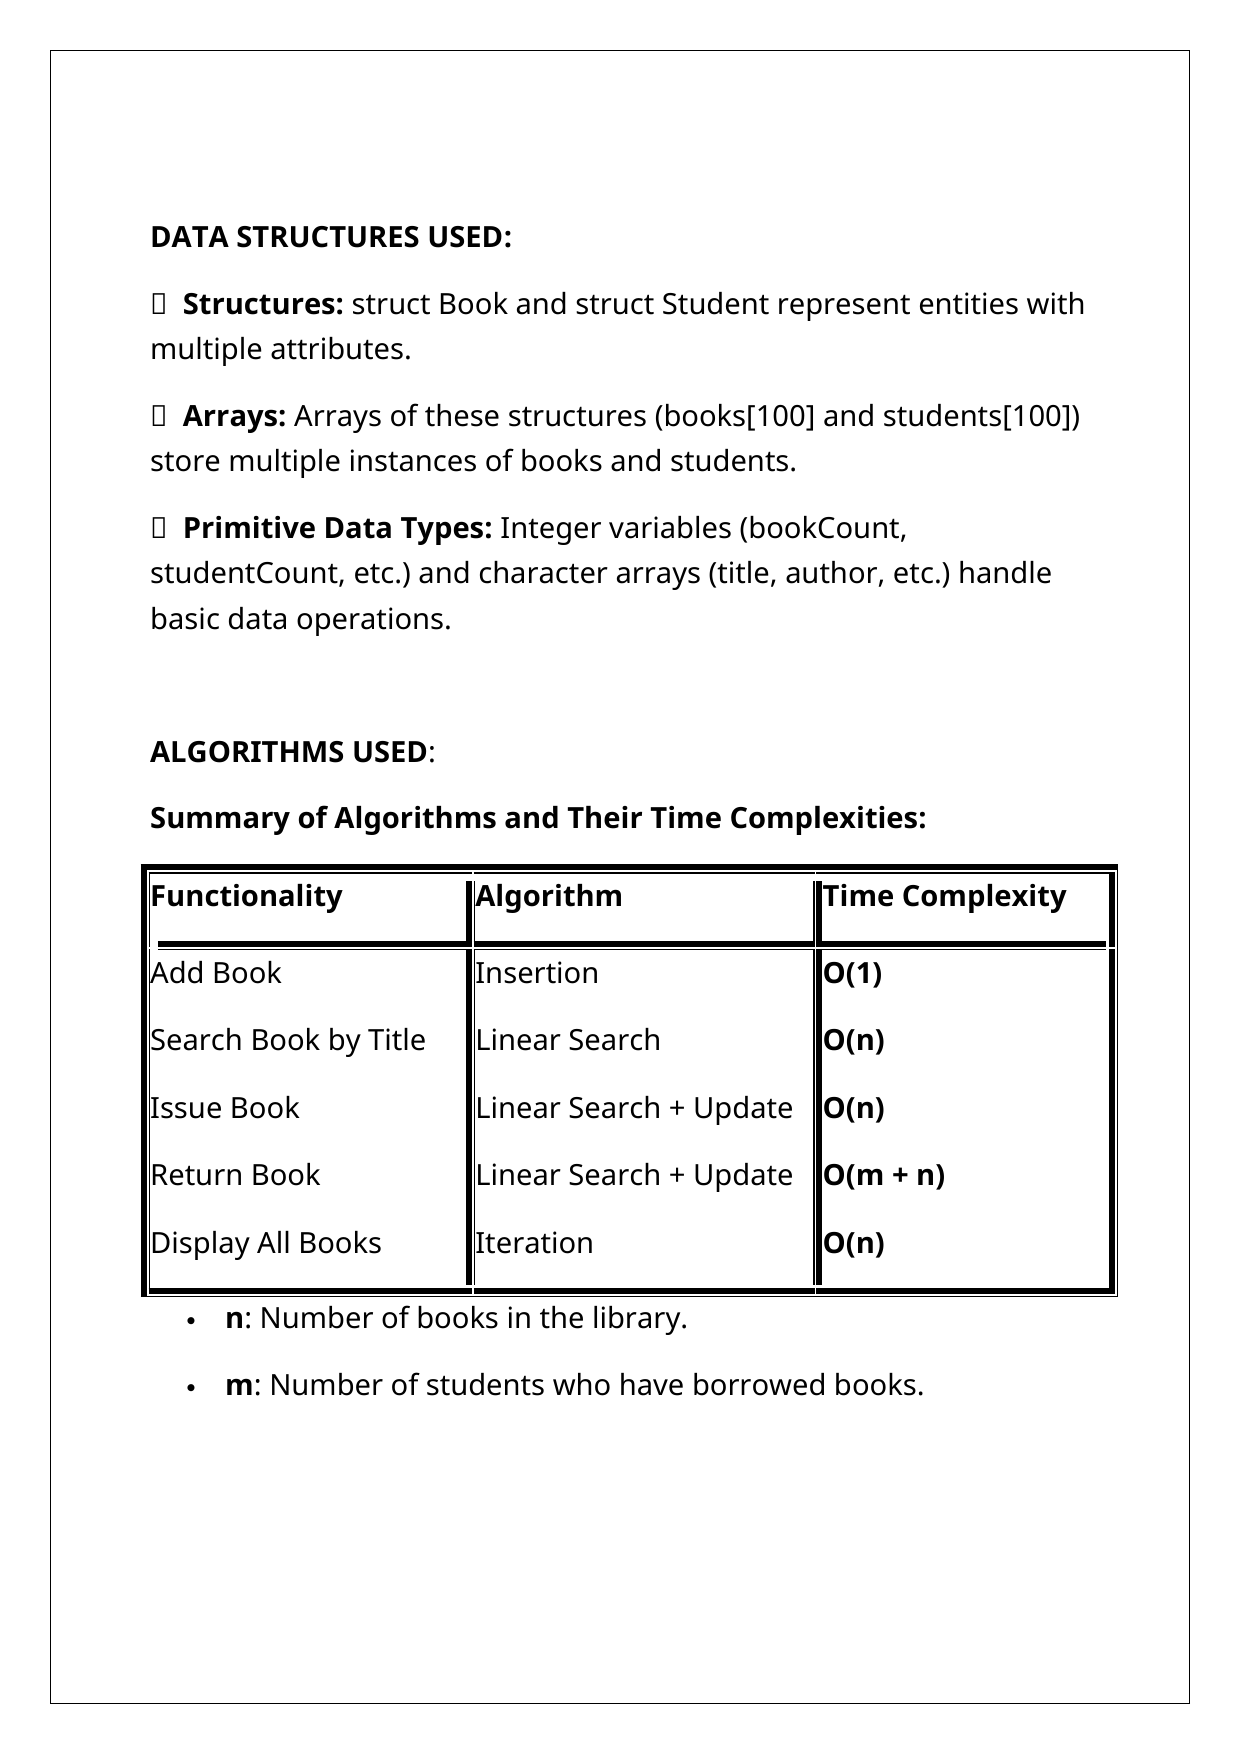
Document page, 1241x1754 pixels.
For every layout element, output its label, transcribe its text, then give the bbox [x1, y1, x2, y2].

table_cell Search Book by Title [150, 1018, 466, 1085]
table_cell O(m + n) [822, 1153, 1109, 1220]
table_cell Insertion [475, 950, 813, 1018]
table_cell Linear Search + Update [475, 1153, 813, 1220]
table_header Functionality [150, 874, 470, 941]
table_header Time Complexity [818, 874, 1109, 941]
table_header Algorithm [470, 870, 818, 941]
text  Structures: struct Book and struct Student represent entities with multiple attributes. [150, 283, 1090, 368]
table_cell O(n) [818, 1220, 1109, 1288]
text  Primitive Data Types: Integer variables (bookCount, studentCount, etc.) and character arrays (title, author, etc.) handle basic data operations. [150, 507, 1090, 638]
table_cell O(n) [822, 1018, 1109, 1085]
text  Arrays: Arrays of these structures (books[100] and students[100]) store multiple instances of books and students. [150, 395, 1090, 480]
table_cell Iteration [470, 1220, 818, 1288]
list n: Number of books in the library. [187, 1297, 1090, 1337]
table_cell Add Book [147, 941, 470, 1018]
table_cell Linear Search + Update [475, 1085, 813, 1153]
table_cell O(n) [822, 1085, 1109, 1153]
list m: Number of students who have borrowed books. [187, 1364, 1090, 1403]
text ALGORITHMS USED: [150, 731, 1090, 771]
text DATA STRUCTURES USED: [150, 216, 1090, 256]
table_cell Return Book [150, 1153, 466, 1220]
table_cell Linear Search [475, 1018, 813, 1085]
text Summary of Algorithms and Their Time Complexities: [150, 798, 1090, 837]
table_cell Issue Book [150, 1085, 466, 1153]
table_cell O(1) [818, 941, 1114, 1018]
table_cell Display All Books [150, 1220, 470, 1288]
